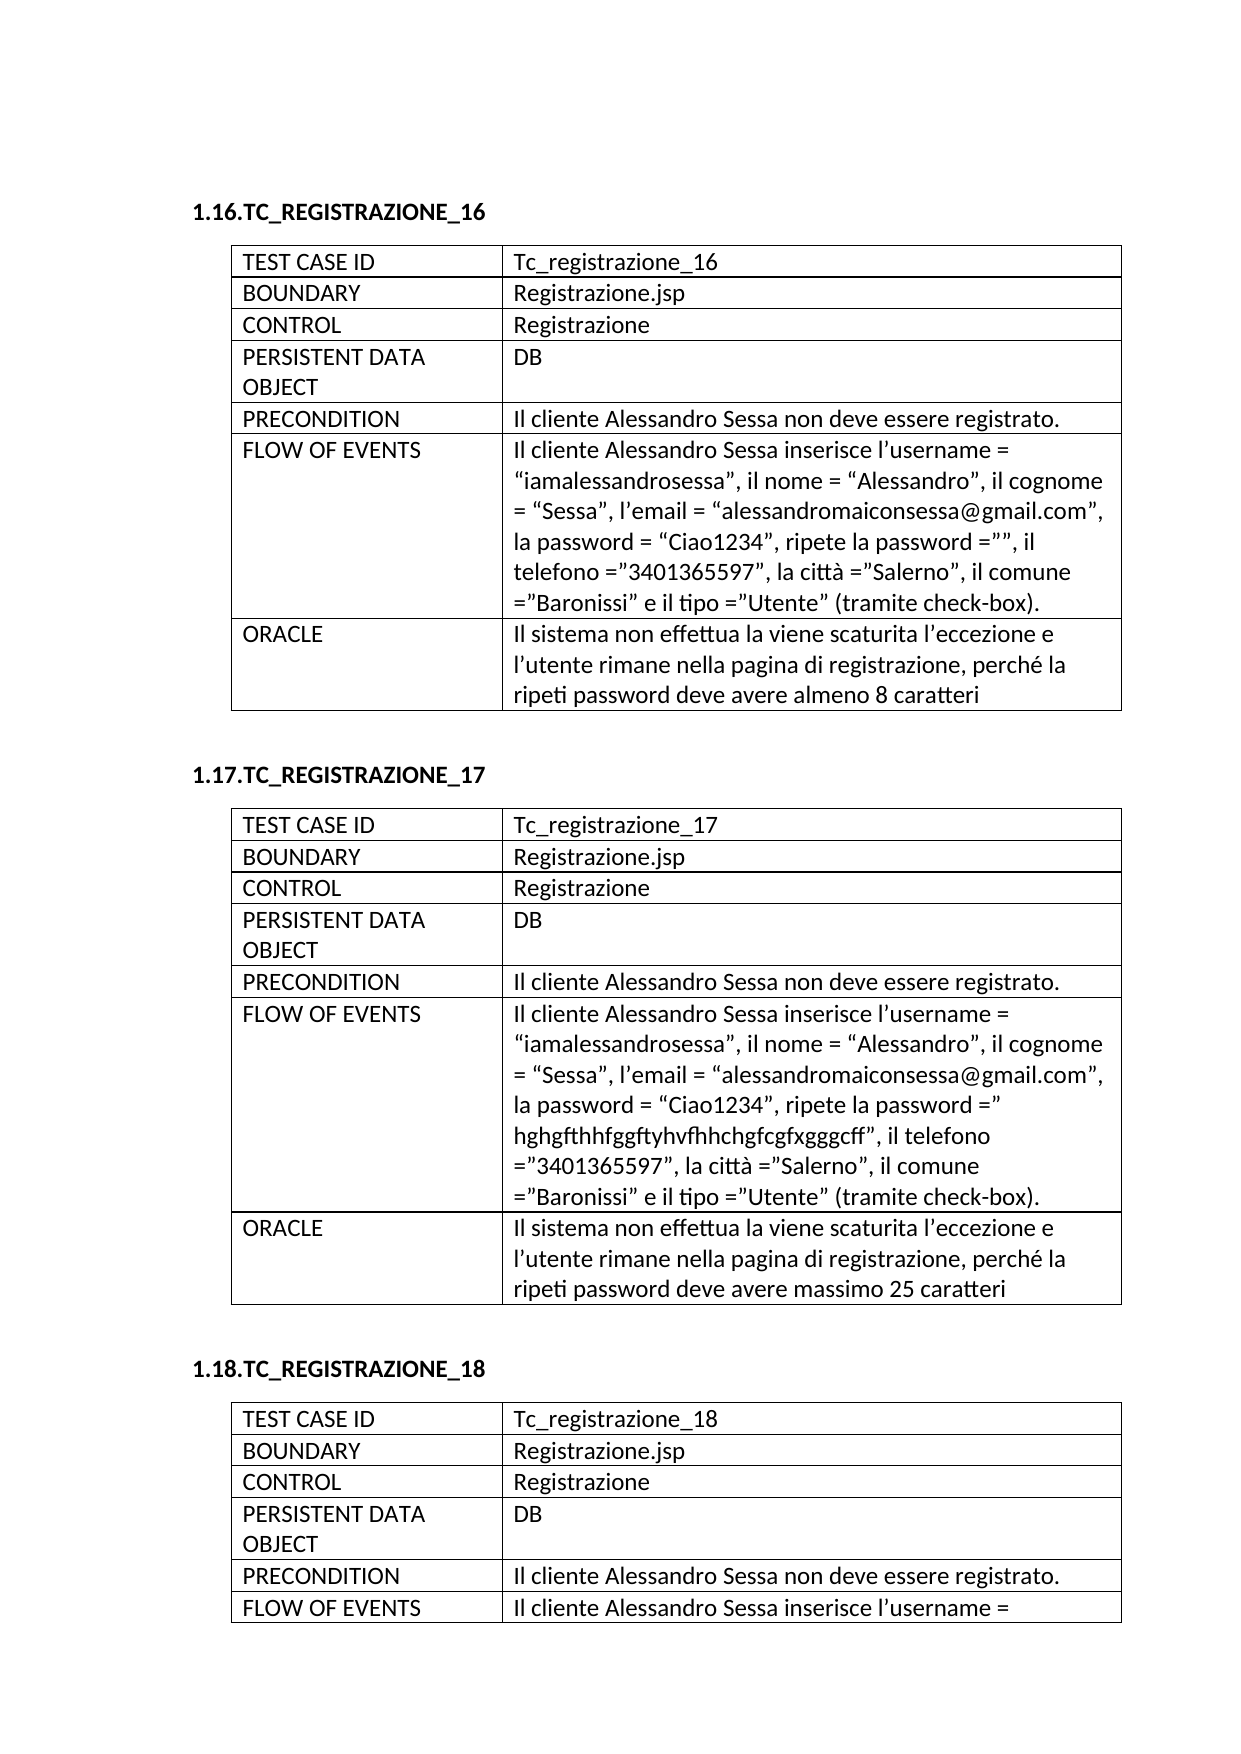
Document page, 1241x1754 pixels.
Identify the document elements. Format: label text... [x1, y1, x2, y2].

table_header TEST CASE ID [232, 1403, 502, 1434]
table_cell FLOW OF EVENTS [232, 998, 502, 1211]
table_cell PERSISTENT DATA OBJECT [232, 341, 502, 402]
table_cell Il cliente Alessandro Sessa inserisce l’username = “iamalessandrosessa”, il nome = “Alessandro”, il cognome = “Sessa”, l’email = “alessandromaiconsessa@gmail.com”, la password = “Ciao1234”, ripete la password =””, il telefono =”3401365597”, la città =”Salerno”, il comune =”Baronissi” e il tipo =”Utente” (tramite check-box). [503, 434, 1121, 617]
table_cell ORACLE [232, 1213, 502, 1304]
table_cell Il sistema non effettua la viene scaturita l’eccezione e l’utente rimane nella pagina di registrazione, perché la ripeti password deve avere massimo 25 caratteri [503, 1213, 1121, 1304]
table_cell Registrazione [503, 873, 1121, 903]
table_cell Registrazione [503, 1466, 1121, 1497]
table_cell PRECONDITION [232, 403, 502, 433]
table_cell Registrazione.jsp [503, 278, 1121, 308]
table_header TEST CASE ID [232, 246, 502, 276]
table_header Tc_registrazione_17 [503, 809, 1121, 840]
text 1.18.TC_REGISTRAZIONE_18 [118, 1354, 1122, 1384]
table_cell BOUNDARY [232, 278, 502, 308]
table_cell Il sistema non effettua la viene scaturita l’eccezione e l’utente rimane nella pagina di registrazione, perché la ripeti password deve avere almeno 8 caratteri [503, 619, 1121, 710]
table_cell Il cliente Alessandro Sessa non deve essere registrato. [503, 1560, 1121, 1591]
table_cell PRECONDITION [232, 1560, 502, 1591]
table_cell PERSISTENT DATA OBJECT [232, 904, 502, 965]
table_cell BOUNDARY [232, 841, 502, 871]
table_header TEST CASE ID [232, 809, 502, 840]
text 1.16.TC_REGISTRAZIONE_16 [118, 196, 1122, 227]
table_header Tc_registrazione_16 [503, 246, 1121, 276]
table_header Tc_registrazione_18 [503, 1403, 1121, 1434]
table_cell CONTROL [232, 309, 502, 339]
table_cell Registrazione.jsp [503, 1435, 1121, 1465]
table_cell Il cliente Alessandro Sessa inserisce l’username = “iamalessandrosessa”, il nome = “Alessandro”, il cognome = “Sessa”, l’email = “alessandromaiconsessa@gmail.com”, la password = “Ciao1234”, ripete la password =” hghgfthhfggftyhvfhhchgfcgfxgggcff”, il telefono =”3401365597”, la città =”Salerno”, il comune =”Baronissi” e il tipo =”Utente” (tramite check-box). [503, 998, 1121, 1211]
table_cell FLOW OF EVENTS [232, 434, 502, 617]
table_cell BOUNDARY [232, 1435, 502, 1465]
text 1.17.TC_REGISTRAZIONE_17 [118, 760, 1122, 790]
table_cell PERSISTENT DATA OBJECT [232, 1498, 502, 1559]
table_cell ORACLE [232, 619, 502, 710]
table_cell Registrazione.jsp [503, 841, 1121, 871]
table_cell DB [503, 904, 1121, 965]
table_cell FLOW OF EVENTS [232, 1592, 502, 1622]
table_cell Registrazione [503, 309, 1121, 339]
table_cell Il cliente Alessandro Sessa non deve essere registrato. [503, 403, 1121, 433]
table_cell Il cliente Alessandro Sessa non deve essere registrato. [503, 966, 1121, 997]
table_cell DB [503, 341, 1121, 402]
table_cell PRECONDITION [232, 966, 502, 997]
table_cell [503, 1592, 1121, 1622]
table_cell CONTROL [232, 873, 502, 903]
table_cell CONTROL [232, 1466, 502, 1497]
table_cell DB [503, 1498, 1121, 1559]
